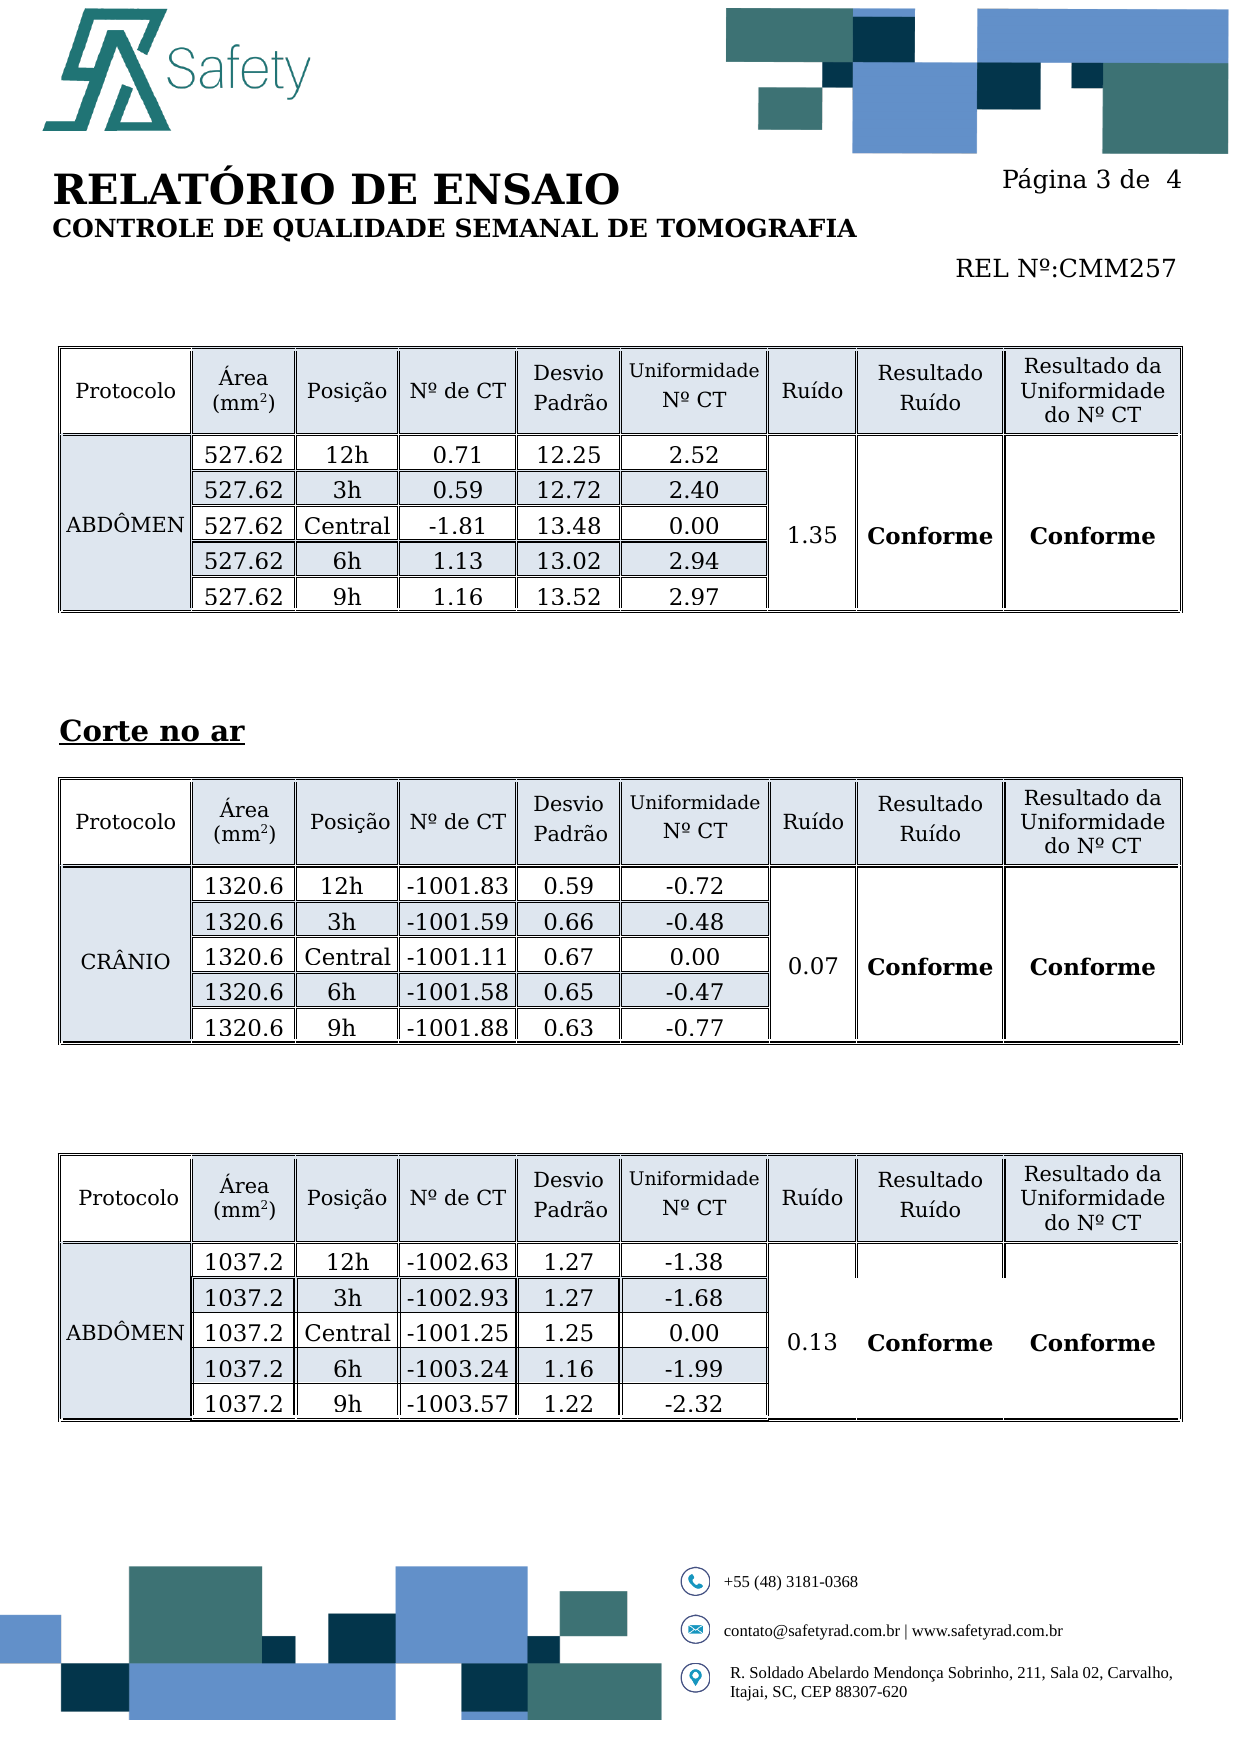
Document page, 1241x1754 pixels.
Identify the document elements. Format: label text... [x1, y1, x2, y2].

table_cell 1320.69 [193, 903, 294, 935]
table_cell 2.40 [622, 472, 766, 504]
table_cell 1037.25 [194, 1348, 293, 1382]
picture [680, 1663, 710, 1693]
table_cell 13.52 [517, 578, 620, 610]
table_cell ABDÔMEN [59, 433, 192, 610]
table_header Posição [295, 1154, 399, 1241]
table_cell 1037.25 [194, 1313, 293, 1347]
table_header Resultado da Uniformidade do Nº CT [1004, 780, 1180, 864]
table_cell 0.66 [518, 903, 619, 935]
picture [725, 8, 1229, 154]
table_cell -1002.63 [400, 1244, 515, 1276]
table_cell 527.62 [192, 578, 295, 610]
table_header Desvio Padrão [517, 780, 620, 864]
table_cell 1.16 [399, 575, 517, 610]
table_cell -0.48 [622, 903, 768, 935]
table_cell Conforme [1004, 1241, 1180, 1418]
table_cell 527.62 [193, 436, 294, 468]
table_cell -2.32 [620, 1384, 768, 1418]
table_cell 0.13 [768, 1244, 856, 1418]
table_header Posição [295, 347, 399, 433]
table_header Protocolo [59, 778, 192, 864]
table_cell 9h [295, 575, 399, 610]
table_cell 12h [297, 1244, 397, 1276]
table_cell 527.62 [193, 507, 294, 539]
table_header Resultado Ruído [856, 1154, 1004, 1241]
table_cell -1.99 [623, 1348, 766, 1382]
table_header Protocolo [61, 347, 192, 433]
table_cell ABDÔMEN [61, 1241, 192, 1418]
table_cell 13.02 [518, 543, 619, 575]
table_header Resultado Ruído [856, 347, 1004, 433]
table_header Ruído [768, 349, 856, 433]
table_cell 2.94 [622, 543, 766, 575]
table_cell -1002.93 [401, 1279, 515, 1312]
table_cell 0.00 [623, 1313, 766, 1347]
table_cell 1320.69 [193, 938, 294, 971]
table_header Ruído [770, 780, 856, 864]
text Corte no ar [59, 714, 1228, 748]
table_cell -0.72 [622, 868, 768, 900]
table_header Nº de CT [399, 347, 517, 433]
table_header Uniformidade Nº CT [620, 347, 768, 433]
table_header Resultado da Uniformidade do Nº CT [1004, 1156, 1180, 1241]
table_cell Conforme [1004, 433, 1181, 610]
table_cell 0.63 [517, 1009, 620, 1041]
table_cell 2.52 [622, 436, 766, 468]
table_cell CRÂNIO [59, 864, 192, 1041]
table_cell 1037.25 [192, 1384, 295, 1418]
table_cell 0.65 [518, 974, 619, 1006]
table_cell 13.48 [518, 507, 619, 539]
table_header Nº de CT [399, 778, 517, 864]
table_header Desvio Padrão [517, 349, 620, 433]
table_cell 0.59 [400, 472, 515, 504]
picture [680, 1566, 710, 1596]
table_cell 0.07 [770, 868, 856, 1041]
table_cell 1320.69 [193, 868, 294, 900]
table_cell -1001.11 [400, 938, 515, 971]
table_cell 1.35 [768, 436, 856, 610]
table_header Área (mm2) [192, 780, 295, 864]
table_cell 0.59 [518, 868, 619, 900]
table_cell 1.25 [519, 1313, 618, 1347]
picture [680, 1614, 710, 1644]
table_cell 527.62 [193, 543, 294, 575]
table_cell Conforme [856, 1241, 1004, 1418]
table_cell -1001.59 [400, 903, 515, 935]
picture [0, 1566, 662, 1720]
table_cell 1320.69 [193, 974, 294, 1006]
picture [42, 8, 311, 131]
table_cell 3h [298, 1279, 397, 1312]
table_header Uniformidade Nº CT [620, 1154, 768, 1241]
table_cell 12h [297, 868, 397, 900]
table_cell 6h [298, 1348, 397, 1382]
table_cell -1001.83 [400, 868, 515, 900]
table_cell 9h [295, 1006, 399, 1041]
table_cell 1.16 [519, 1348, 618, 1382]
table_cell 9h [295, 1384, 399, 1418]
table_cell -1001.25 [401, 1313, 515, 1347]
table_cell Central [298, 1313, 397, 1347]
table_header Uniformidade Nº CT [620, 778, 770, 864]
table_cell Conforme [856, 864, 1004, 1041]
table_cell -0.77 [620, 1006, 770, 1041]
table_cell Central [297, 938, 397, 971]
table_cell -1.38 [622, 1244, 766, 1276]
table_cell -1003.57 [399, 1384, 517, 1418]
table_cell Conforme [856, 433, 1004, 610]
table_header Posição [295, 778, 399, 864]
table_cell 6h [297, 543, 397, 575]
table_cell 12.72 [518, 472, 619, 504]
table_cell 1037.25 [193, 1244, 294, 1276]
table_cell 0.00 [622, 938, 768, 971]
table_cell 1.27 [518, 1244, 619, 1276]
table_header Nº de CT [399, 1154, 517, 1241]
table_cell 0.67 [518, 938, 619, 971]
table_header Resultado Ruído [856, 778, 1004, 864]
table_cell -0.47 [622, 974, 768, 1006]
table_header Resultado da Uniformidade do Nº CT [1004, 349, 1180, 433]
table_cell 12h [297, 436, 397, 468]
table_cell 12.25 [518, 436, 619, 468]
table_cell -1.68 [623, 1279, 766, 1312]
table_header Ruído [768, 1156, 856, 1241]
table_cell 1.27 [519, 1279, 618, 1312]
table_cell -1.81 [400, 507, 515, 539]
table_cell -1001.88 [399, 1006, 517, 1041]
table_cell 2.97 [620, 575, 768, 610]
table_cell 3h [297, 903, 397, 935]
table_cell 6h [297, 974, 397, 1006]
table_cell 0.71 [400, 436, 515, 468]
table_cell 1320.69 [192, 1009, 295, 1041]
table_cell -1003.24 [401, 1348, 515, 1382]
table_header Desvio Padrão [517, 1156, 620, 1241]
table_cell 1037.25 [194, 1279, 293, 1312]
table_header Área (mm2) [192, 1156, 295, 1241]
table_cell 1.22 [517, 1384, 620, 1418]
table_cell Central [297, 507, 397, 539]
table_cell Conforme [1004, 864, 1181, 1041]
table_cell -1001.58 [400, 974, 515, 1006]
table_cell 0.00 [622, 507, 766, 539]
table_header Área (mm2) [192, 349, 295, 433]
table_cell 1.13 [400, 543, 515, 575]
table_cell 3h [297, 472, 397, 504]
table_cell 527.62 [193, 472, 294, 504]
table_header Protocolo [59, 1154, 192, 1241]
